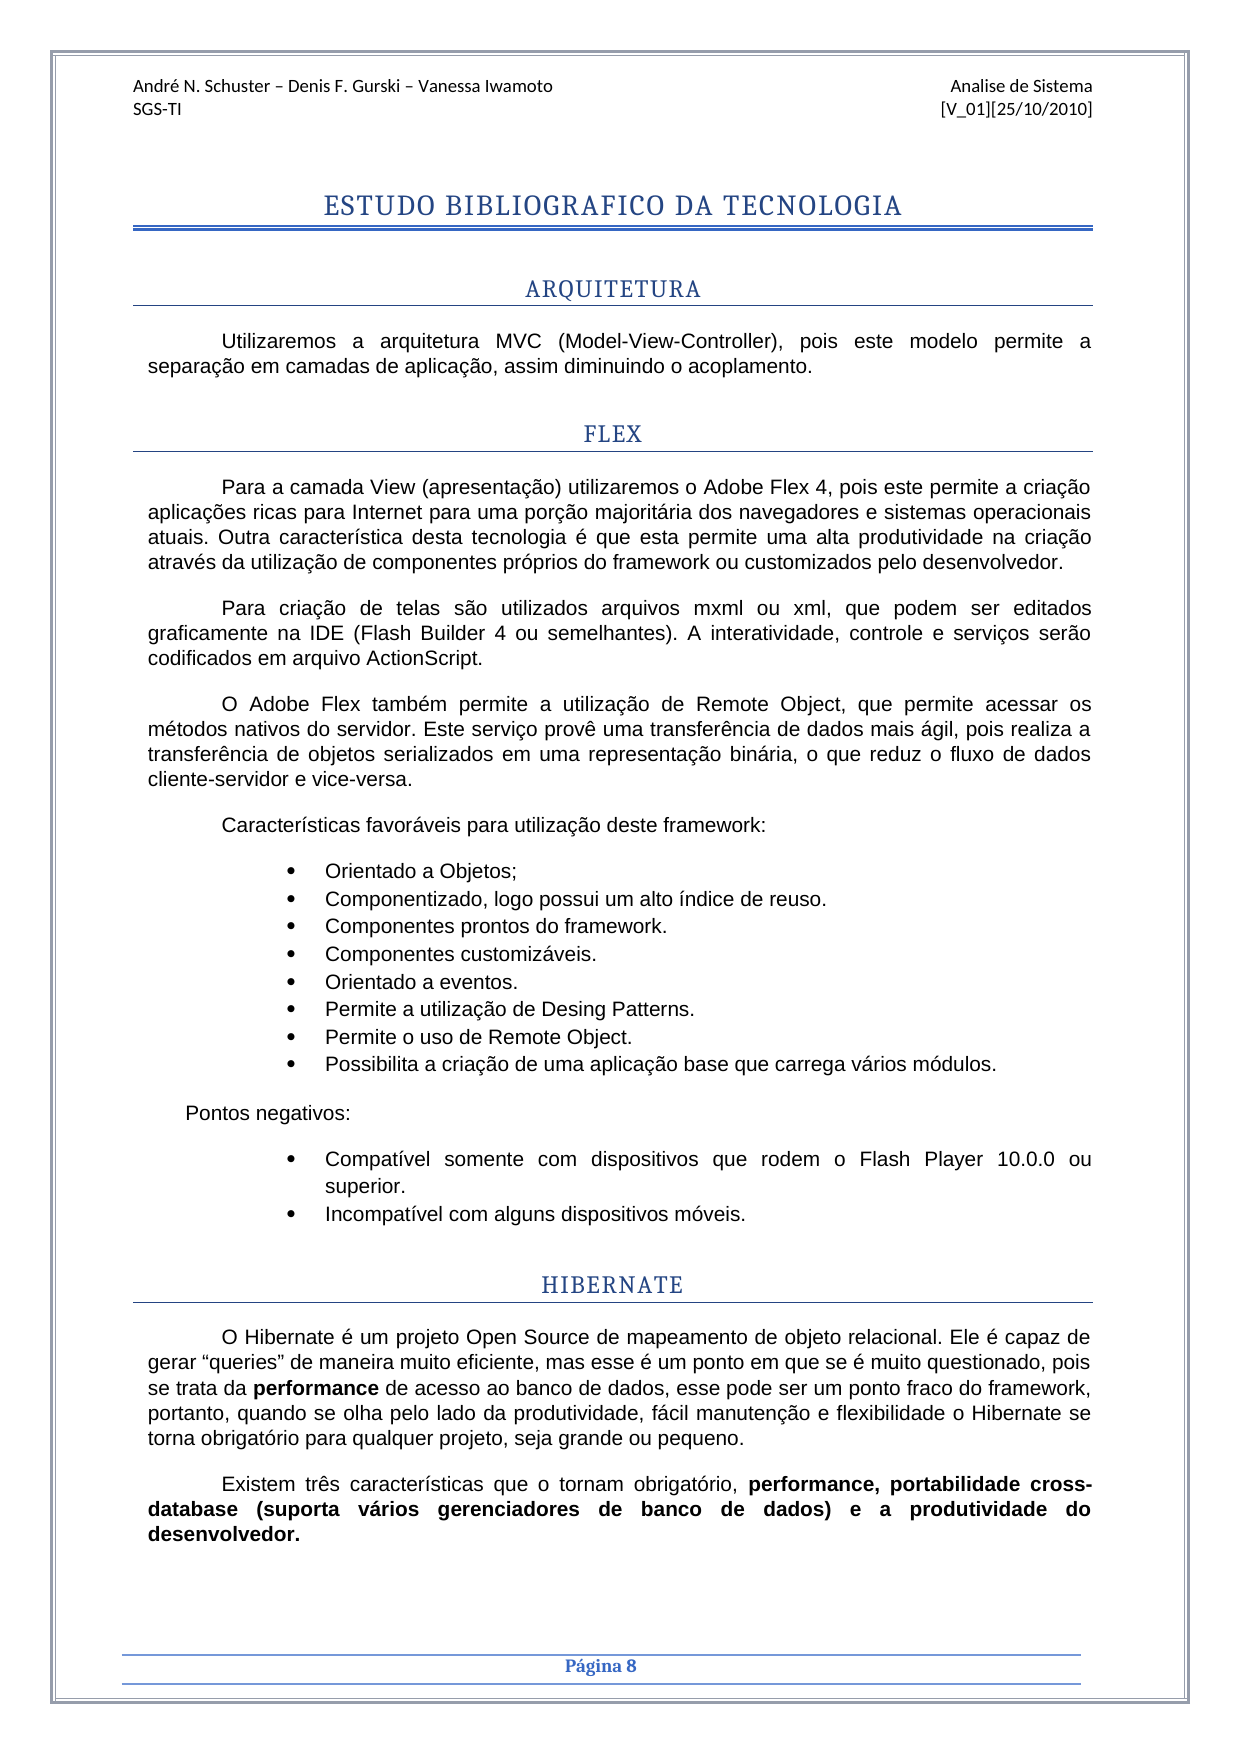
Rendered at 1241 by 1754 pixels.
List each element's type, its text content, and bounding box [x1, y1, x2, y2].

list Permite o uso de Remote Object. [287, 1025, 1093, 1049]
text O Hibernate é um projeto Open Source de mapeamento de objeto relacional. Ele é capaz de gerar “queries” de maneira muito eficiente, mas esse é um ponto em que se é muito questionado, pois se trata da performance de acesso ao banco de dados, esse pode ser um ponto fraco do framework, portanto, quando se olha pelo lado da produtividade, fácil manutenção e flexibilidade o Hibernate se torna obrigatório para qualquer projeto, seja grande ou pequeno. [148, 1325, 1093, 1449]
text Para criação de telas são utilizados arquivos mxml ou xml, que podem ser editados graficamente na IDE (Flash Builder 4 ou semelhantes). A interatividade, controle e serviços serão codificados em arquivo ActionScript. [148, 596, 1093, 670]
text Utilizaremos a arquitetura MVC (Model-View-Controller), pois este modelo permite a separação em camadas de aplicação, assim diminuindo o acoplamento. [148, 328, 1093, 378]
list Componentes prontos do framework. [287, 914, 1093, 938]
subtitle Hibernate [133, 1271, 1093, 1302]
subtitle Flex [133, 420, 1093, 451]
list Possibilita a criação de uma aplicação base que carrega vários módulos. [287, 1052, 1093, 1076]
subtitle Estudo bibliografico da tecnologia [133, 189, 1093, 225]
text Para a camada View (apresentação) utilizaremos o Adobe Flex 4, pois este permite a criação aplicações ricas para Internet para uma porção majoritária dos navegadores e sistemas operacionais atuais. Outra característica desta tecnologia é que esta permite uma alta produtividade na criação através da utilização de componentes próprios do framework ou customizados pelo desenvolvedor. [148, 474, 1093, 574]
text O Adobe Flex também permite a utilização de Remote Object, que permite acessar os métodos nativos do servidor. Este serviço provê uma transferência de dados mais ágil, pois realiza a transferência de objetos serializados em uma representação binária, o que reduz o fluxo de dados cliente-servidor e vice-versa. [148, 692, 1093, 791]
list Orientado a eventos. [287, 969, 1093, 993]
text Pontos negativos: [148, 1101, 1093, 1125]
list Permite a utilização de Desing Patterns. [287, 997, 1093, 1021]
list Componentizado, logo possui um alto índice de reuso. [287, 887, 1093, 911]
list Orientado a Objetos; [287, 859, 1093, 883]
list Compatível somente com dispositivos que rodem o Flash Player 10.0.0 ou superior. [287, 1147, 1093, 1198]
list Incompatível com alguns dispositivos móveis. [287, 1202, 1093, 1226]
subtitle Arquitetura [133, 274, 1093, 305]
text Existem três características que o tornam obrigatório, performance, portabilidade cross-database (suporta vários gerenciadores de banco de dados) e a produtividade do desenvolvedor. [148, 1471, 1093, 1546]
list Componentes customizáveis. [287, 942, 1093, 966]
text Características favoráveis para utilização deste framework: [162, 813, 1093, 837]
